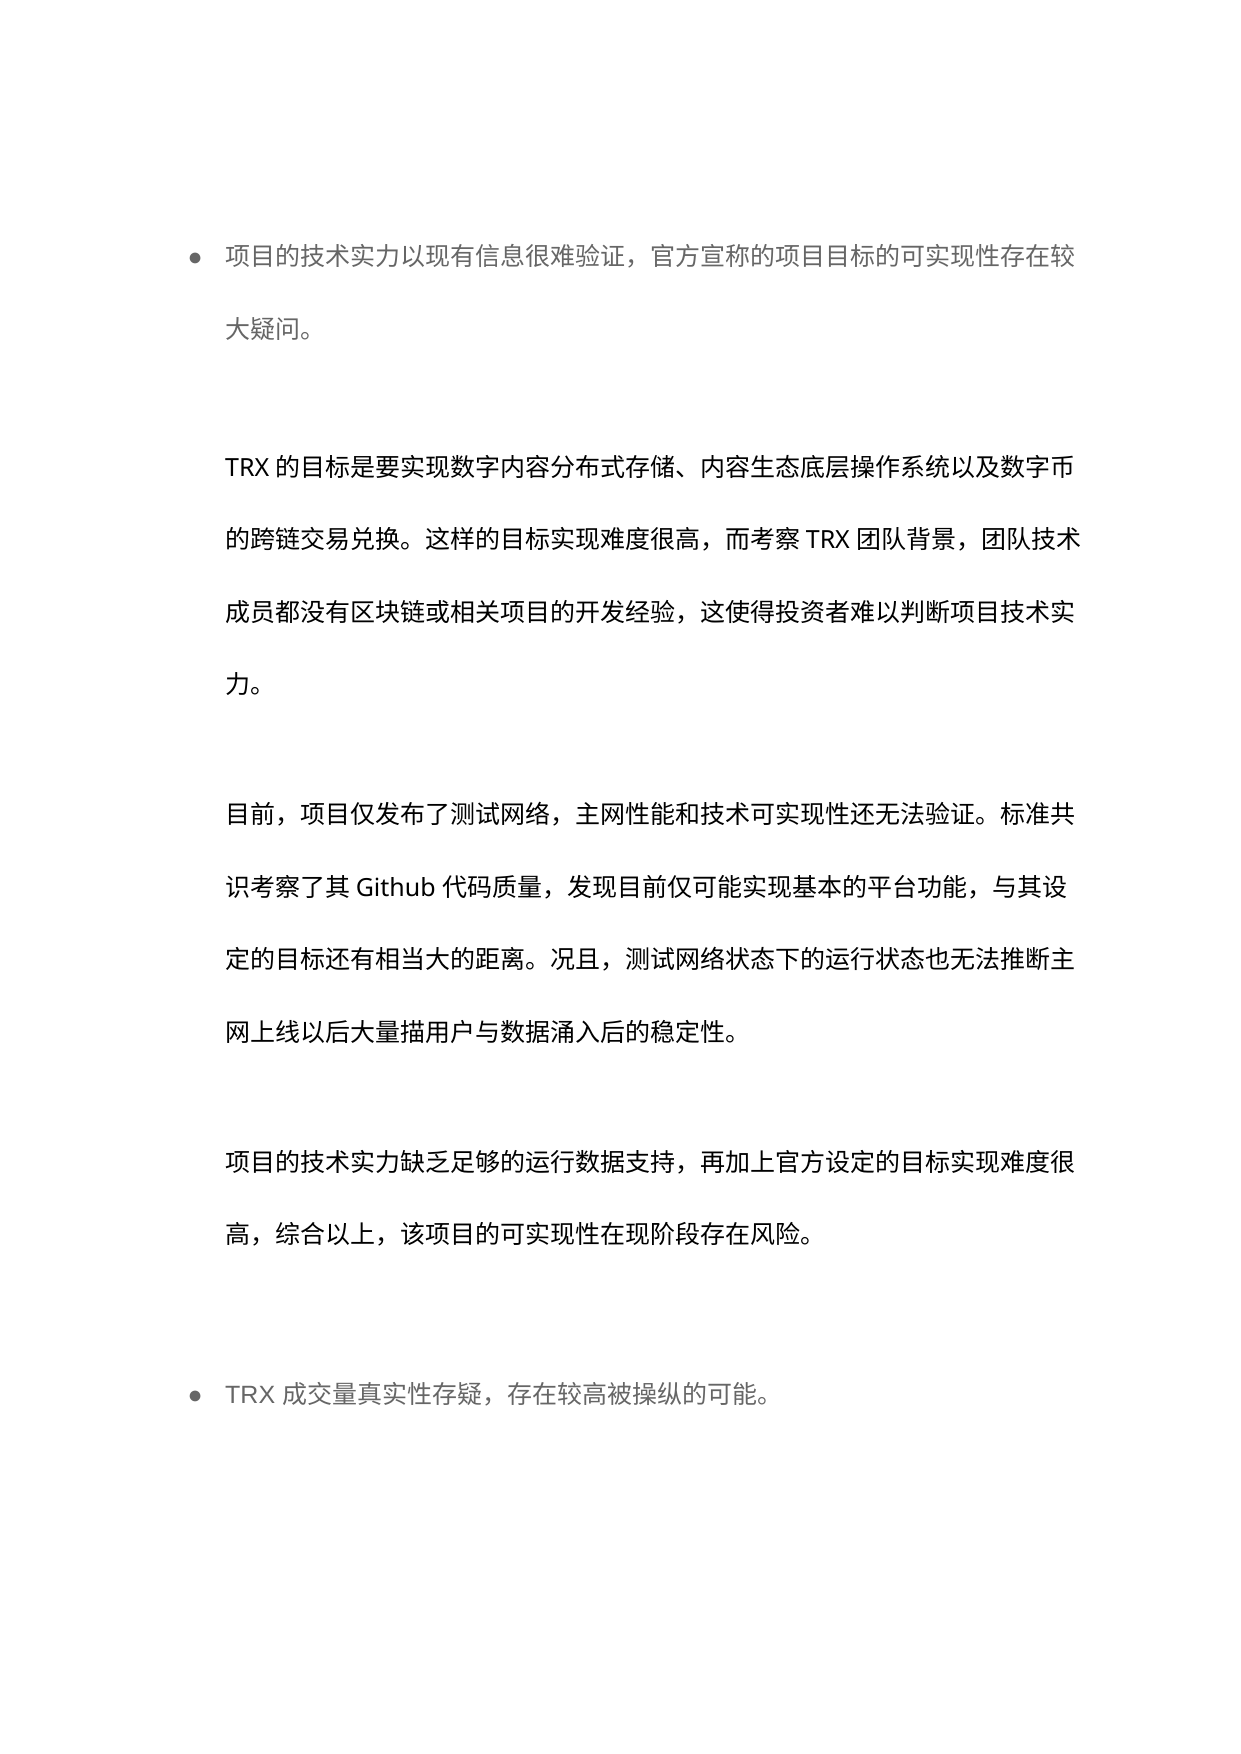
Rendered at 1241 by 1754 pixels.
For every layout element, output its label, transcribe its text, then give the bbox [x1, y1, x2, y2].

text TRX 的目标是要实现数字内容分布式存储、内容生态底层操作系统以及数字币的跨链交易兑换。这样的目标实现难度很高，而考察 TRX 团队背景，团队技术成员都没有区块链或相关项目的开发经验，这使得投资者难以判断项目技术实力。 [225, 447, 1090, 701]
subtitle TRX 成交量真实性存疑，存在较高被操纵的可能。 [187, 1374, 1090, 1410]
text 项目的技术实力缺乏足够的运行数据支持，再加上官方设定的目标实现难度很高，综合以上，该项目的可实现性在现阶段存在风险。 [225, 1142, 1090, 1251]
text 目前，项目仅发布了测试网络，主网性能和技术可实现性还无法验证。标准共识考察了其 Github 代码质量，发现目前仅可能实现基本的平台功能，与其设定的目标还有相当大的距离。况且，测试网络状态下的运行状态也无法推断主网上线以后大量描用户与数据涌入后的稳定性。 [225, 795, 1090, 1049]
subtitle 项目的技术实力以现有信息很难验证，官方宣称的项目目标的可实现性存在较大疑问。 [187, 237, 1090, 345]
